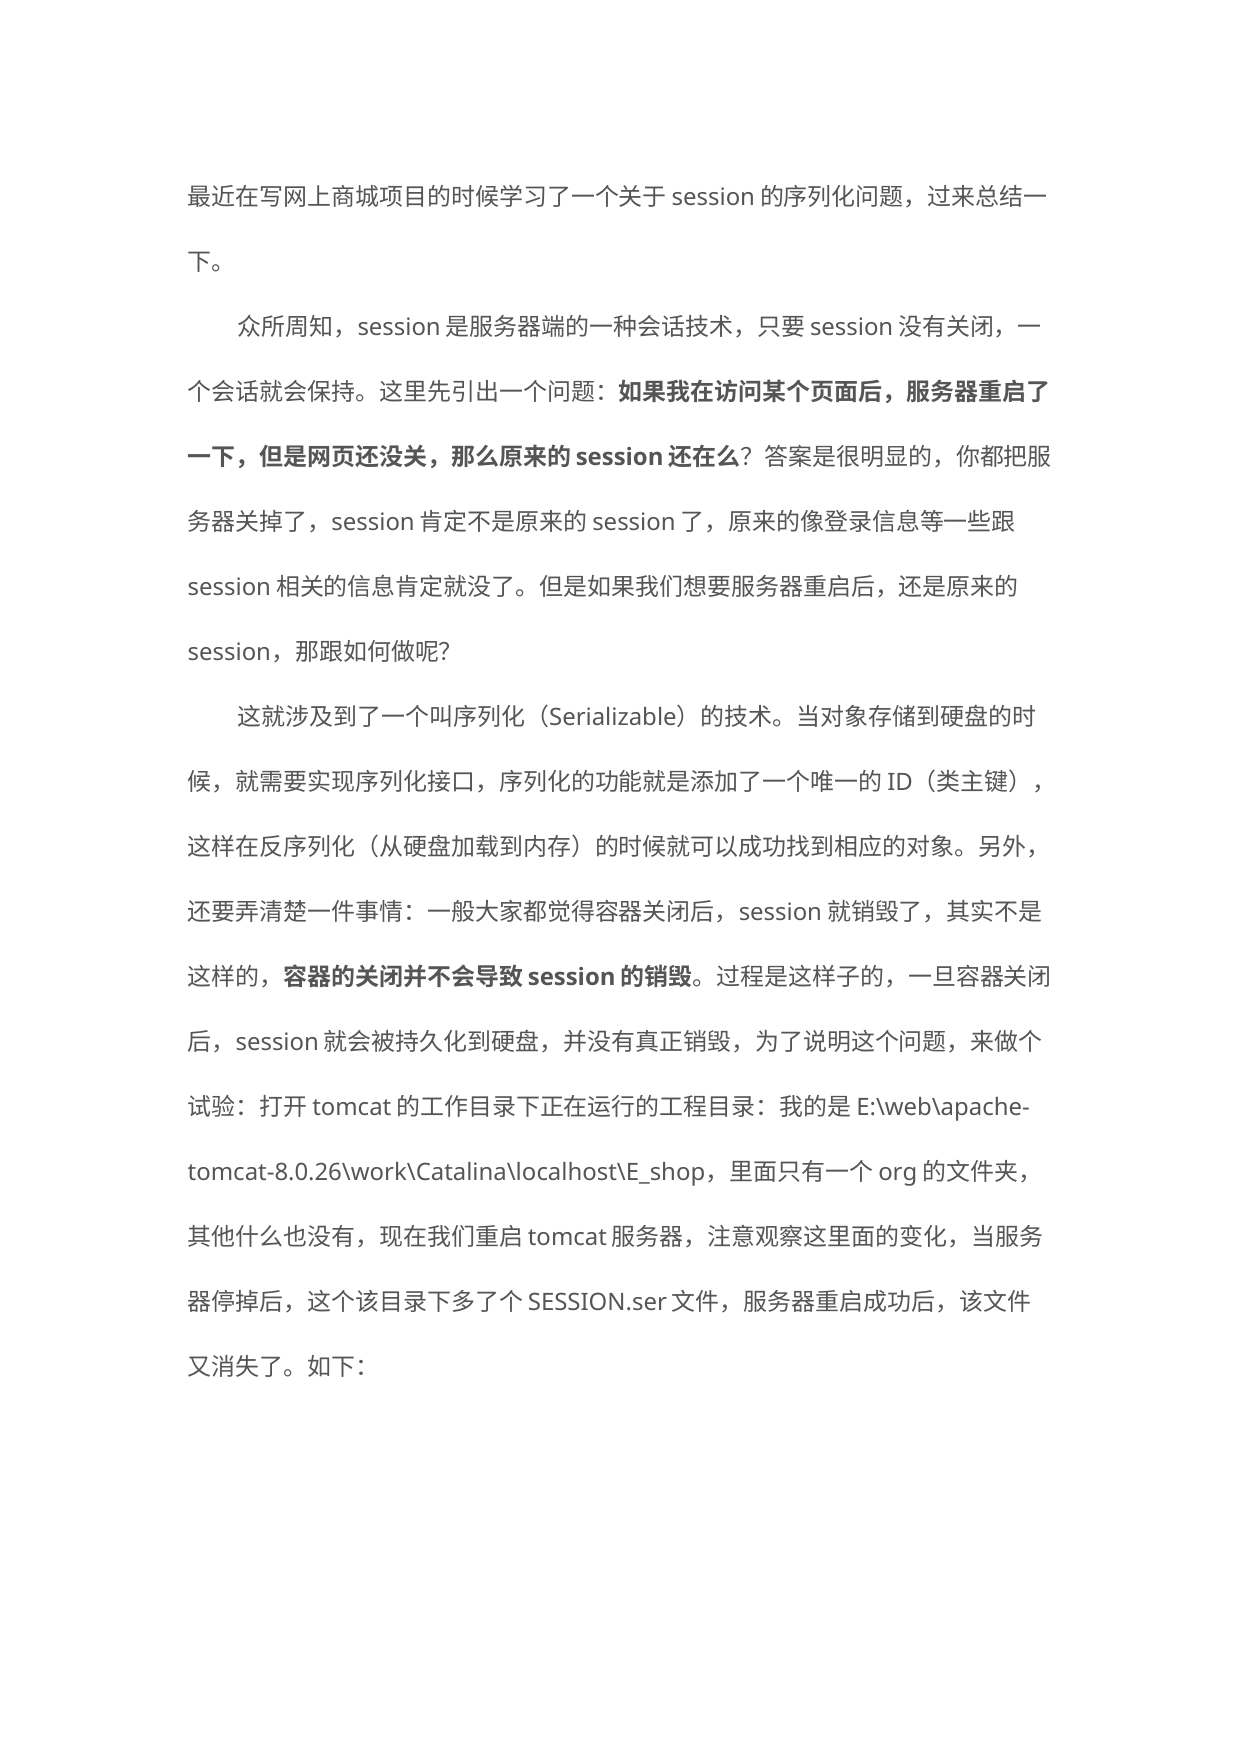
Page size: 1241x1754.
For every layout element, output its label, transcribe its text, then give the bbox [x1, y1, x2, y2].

text 这就涉及到了一个叫序列化（Serializable）的技术。当对象存储到硬盘的时候，就需要实现序列化接口，序列化的功能就是添加了一个唯一的ID（类主键），这样在反序列化（从硬盘加载到内存）的时候就可以成功找到相应的对象。另外，还要弄清楚一件事情：一般大家都觉得容器关闭后，session就销毁了，其实不是这样的，容器的关闭并不会导致session的销毁。过程是这样子的，一旦容器关闭后，session就会被持久化到硬盘，并没有真正销毁，为了说明这个问题，来做个试验：打开tomcat的工作目录下正在运行的工程目录：我的是E:\web\apache-tomcat-8.0.26\work\Catalina\localhost\E_shop，里面只有一个org的文件夹，其他什么也没有，现在我们重启tomcat服务器，注意观察这里面的变化，当服务器停掉后，这个该目录下多了个SESSION.ser文件，服务器重启成功后，该文件又消失了。如下： [187, 682, 1053, 1397]
text 最近在写网上商城项目的时候学习了一个关于session的序列化问题，过来总结一下。 [187, 162, 1053, 292]
text 众所周知，session是服务器端的一种会话技术，只要session没有关闭，一个会话就会保持。这里先引出一个问题：如果我在访问某个页面后，服务器重启了一下，但是网页还没关，那么原来的session还在么？答案是很明显的，你都把服务器关掉了，session肯定不是原来的session了，原来的像登录信息等一些跟session相关的信息肯定就没了。但是如果我们想要服务器重启后，还是原来的session，那跟如何做呢？ [187, 292, 1053, 682]
